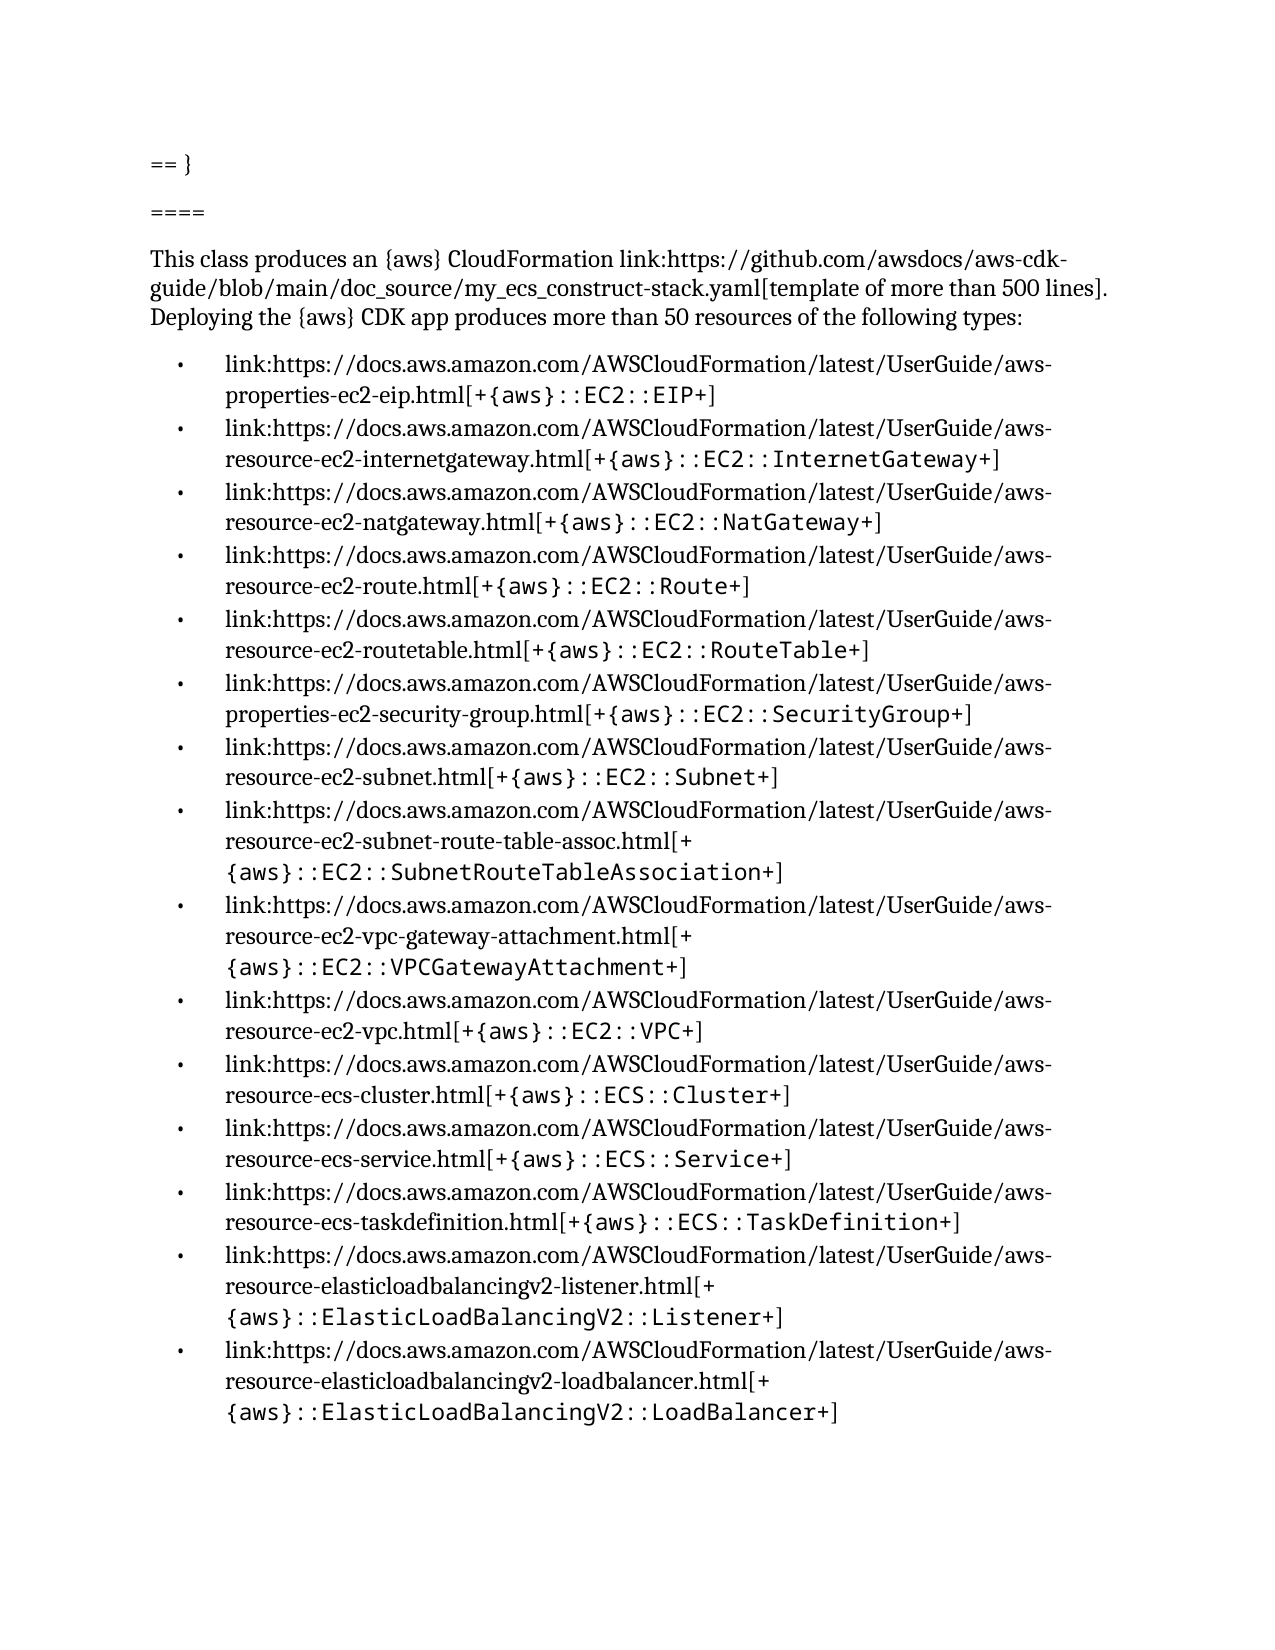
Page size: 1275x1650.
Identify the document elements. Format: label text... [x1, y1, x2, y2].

list link:https://docs.aws.amazon.com/AWSCloudFormation/latest/UserGuide/aws-resource-ecs-taskdefinition.html[+{aws}::ECS::TaskDefinition+] [175, 1177, 1125, 1237]
list link:https://docs.aws.amazon.com/AWSCloudFormation/latest/UserGuide/aws-resource-ec2-route.html[+{aws}::EC2::Route+] [175, 541, 1125, 601]
text == } [150, 150, 1125, 179]
list link:https://docs.aws.amazon.com/AWSCloudFormation/latest/UserGuide/aws-properties-ec2-eip.html[+{aws}::EC2::EIP+] [175, 350, 1125, 410]
list link:https://docs.aws.amazon.com/AWSCloudFormation/latest/UserGuide/aws-resource-ec2-subnet.html[+{aws}::EC2::Subnet+] [175, 732, 1125, 792]
list link:https://docs.aws.amazon.com/AWSCloudFormation/latest/UserGuide/aws-resource-ec2-natgateway.html[+{aws}::EC2::NatGateway+] [175, 477, 1125, 537]
list link:https://docs.aws.amazon.com/AWSCloudFormation/latest/UserGuide/aws-resource-ec2-vpc.html[+{aws}::EC2::VPC+] [175, 986, 1125, 1046]
list link:https://docs.aws.amazon.com/AWSCloudFormation/latest/UserGuide/aws-resource-ec2-vpc-gateway-attachment.html[+{aws}::EC2::VPCGatewayAttachment+] [175, 891, 1125, 982]
text This class produces an {aws} CloudFormation link:https://github.com/awsdocs/aws-cdk-guide/blob/main/doc_source/my_ecs_construct-stack.yaml[template of more than 500 lines]. Deploying the {aws} CDK app produces more than 50 resources of the following types: [150, 245, 1125, 331]
list link:https://docs.aws.amazon.com/AWSCloudFormation/latest/UserGuide/aws-resource-ecs-service.html[+{aws}::ECS::Service+] [175, 1114, 1125, 1174]
list link:https://docs.aws.amazon.com/AWSCloudFormation/latest/UserGuide/aws-resource-elasticloadbalancingv2-loadbalancer.html[+{aws}::ElasticLoadBalancingV2::LoadBalancer+] [175, 1336, 1125, 1427]
list link:https://docs.aws.amazon.com/AWSCloudFormation/latest/UserGuide/aws-resource-ecs-cluster.html[+{aws}::ECS::Cluster+] [175, 1050, 1125, 1110]
list link:https://docs.aws.amazon.com/AWSCloudFormation/latest/UserGuide/aws-resource-ec2-subnet-route-table-assoc.html[+{aws}::EC2::SubnetRouteTableAssociation+] [175, 796, 1125, 887]
list link:https://docs.aws.amazon.com/AWSCloudFormation/latest/UserGuide/aws-properties-ec2-security-group.html[+{aws}::EC2::SecurityGroup+] [175, 669, 1125, 729]
list link:https://docs.aws.amazon.com/AWSCloudFormation/latest/UserGuide/aws-resource-ec2-routetable.html[+{aws}::EC2::RouteTable+] [175, 605, 1125, 665]
list link:https://docs.aws.amazon.com/AWSCloudFormation/latest/UserGuide/aws-resource-elasticloadbalancingv2-listener.html[+{aws}::ElasticLoadBalancingV2::Listener+] [175, 1241, 1125, 1332]
list link:https://docs.aws.amazon.com/AWSCloudFormation/latest/UserGuide/aws-resource-ec2-internetgateway.html[+{aws}::EC2::InternetGateway+] [175, 414, 1125, 474]
text ==== [150, 197, 1125, 226]
